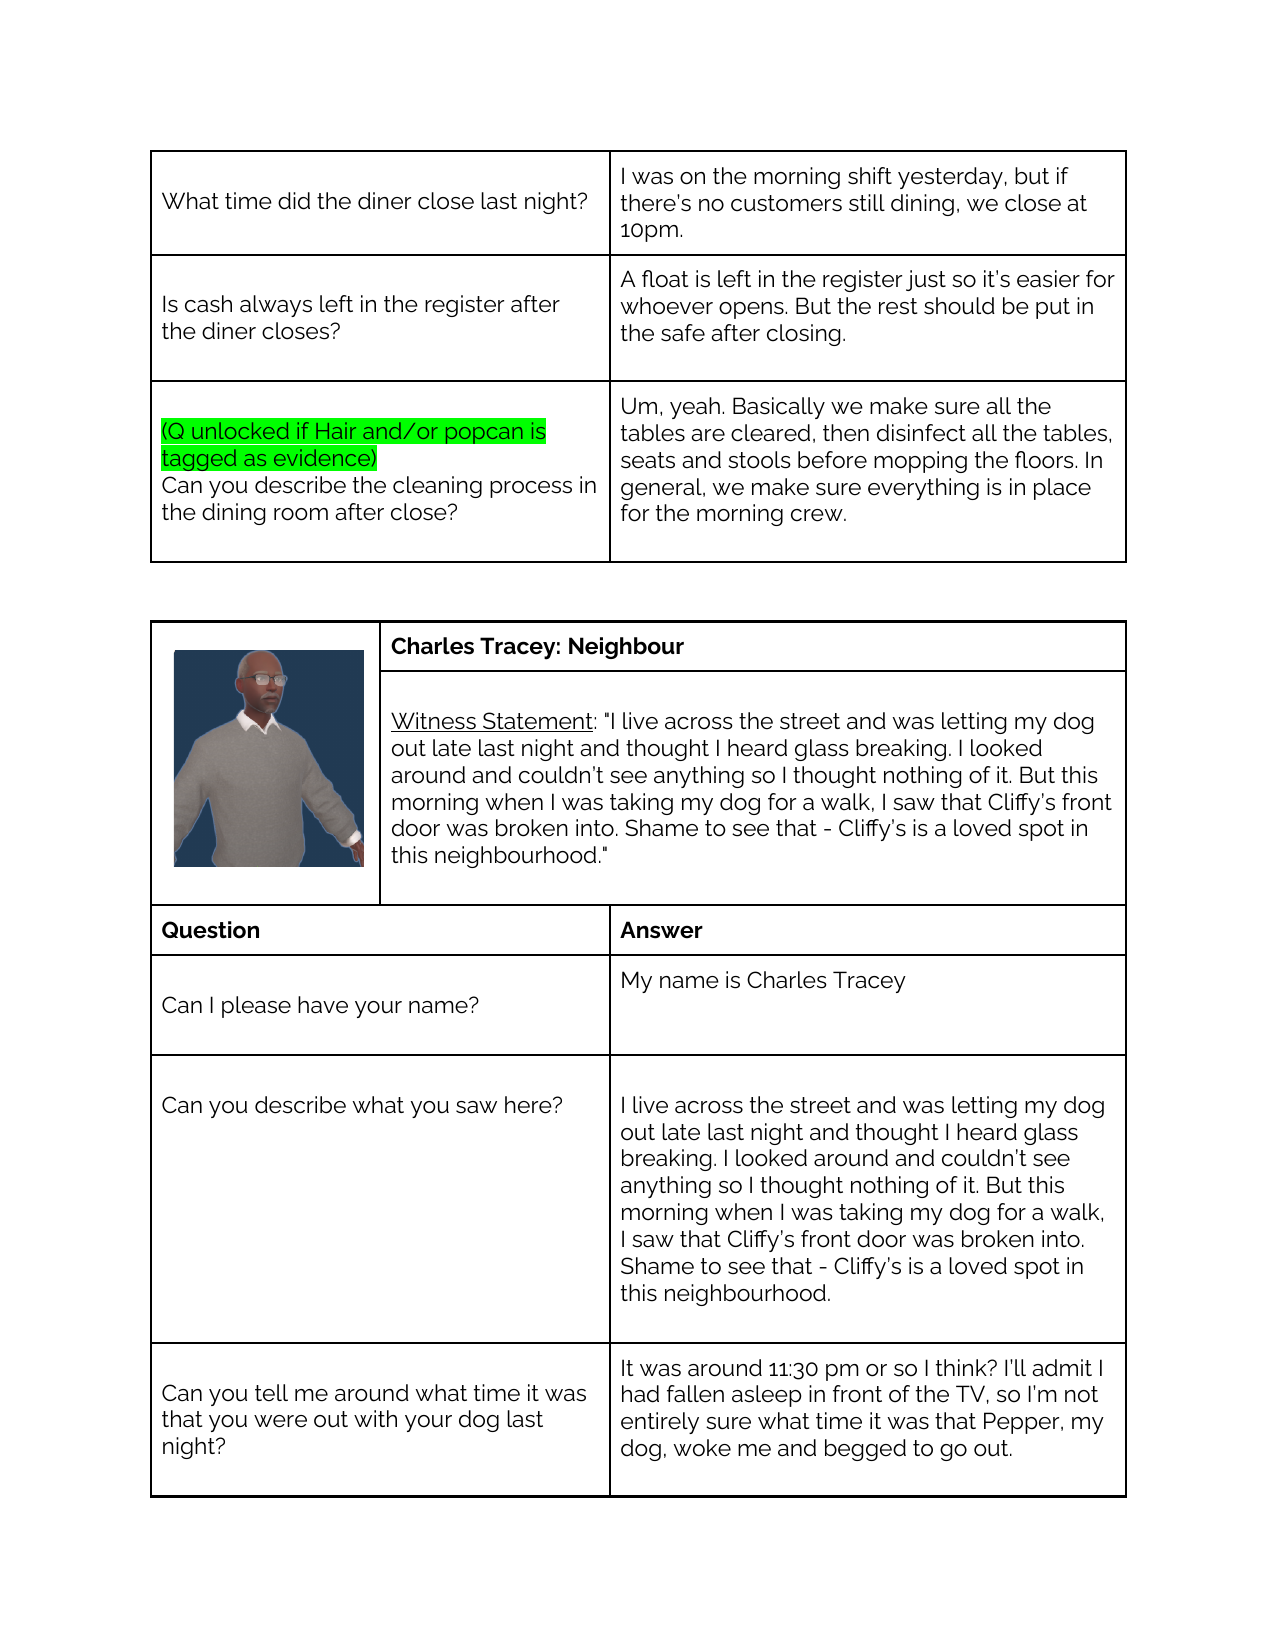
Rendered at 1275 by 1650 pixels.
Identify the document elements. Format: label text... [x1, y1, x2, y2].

table_cell Answer [611, 906, 1125, 954]
table_cell Can I please have your name? [152, 956, 609, 1054]
table_cell I was on the morning shift yesterday, but if there’s no customers still dining, we close at 10pm. [611, 152, 1125, 253]
table_cell A float is left in the register just so it’s easier for whoever opens. But the rest should be put in the safe after closing. [611, 256, 1125, 380]
table_cell Is cash always left in the register after the diner closes? [152, 256, 609, 380]
table_cell I live across the street and was letting my dog out late last night and thought I heard glass breaking. I looked around and couldn’t see anything so I thought nothing of it. But this morning when I was taking my dog for a walk, I saw that Cliffy’s front door was broken into. Shame to see that - Cliffy’s is a loved spot in this neighbourhood. [611, 1056, 1125, 1342]
table_cell Question [152, 906, 609, 954]
table_cell (Q unlocked if Hair and/or popcan is tagged as evidence) Can you describe the cleaning process in the dining room after close? [152, 382, 609, 561]
table_cell Can you tell me around what time it was that you were out with your dog last night? [152, 1344, 609, 1495]
table_cell My name is Charles Tracey [611, 956, 1125, 1054]
table_cell Can you describe what you saw here? [152, 1056, 609, 1342]
picture [173, 650, 364, 867]
table_header [152, 623, 379, 904]
table_cell Um, yeah. Basically we make sure all the tables are cleared, then disinfect all the tables, seats and stools before mopping the floors. In general, we make sure everything is in place for the morning crew. [611, 382, 1125, 561]
table_cell Witness Statement: "I live across the street and was letting my dog out late last night and thought I heard glass breaking. I looked around and couldn’t see anything so I thought nothing of it. But this morning when I was taking my dog for a walk, I saw that Cliffy’s front door was broken into. Shame to see that - Cliffy’s is a loved spot in this neighbourhood." [381, 672, 1125, 904]
table_cell It was around 11:30 pm or so I think? I’ll admit I had fallen asleep in front of the TV, so I’m not entirely sure what time it was that Pepper, my dog, woke me and begged to go out. [611, 1344, 1125, 1495]
table_cell What time did the diner close last night? [152, 152, 609, 253]
table_header Charles Tracey: Neighbour [381, 623, 1125, 670]
